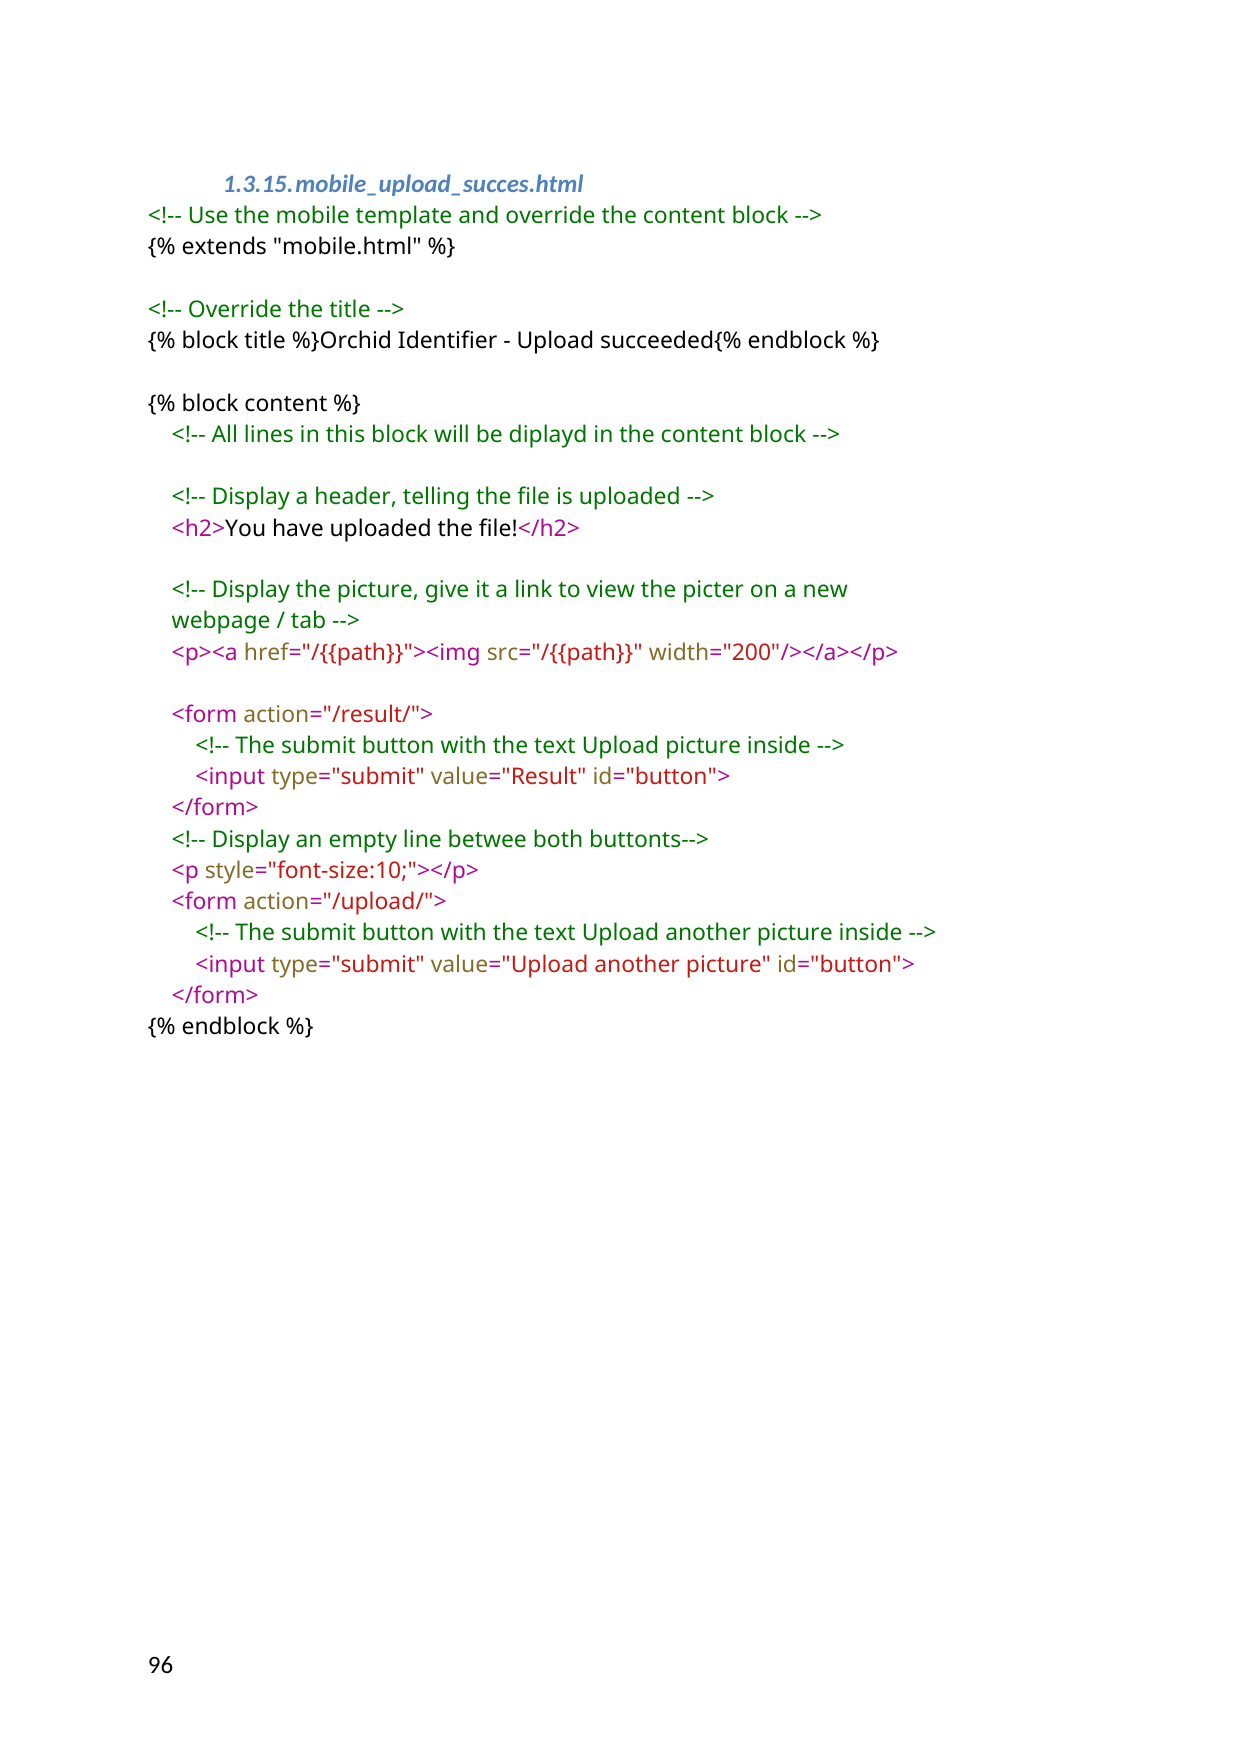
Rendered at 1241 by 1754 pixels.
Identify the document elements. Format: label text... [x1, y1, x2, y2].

text </form> [148, 791, 1093, 822]
subtitle mobile_upload_succes.html [223, 168, 1093, 199]
text <!-- Display a header, telling the file is uploaded --> [148, 480, 1093, 511]
text <p><a href="/{{path}}"><img src="/{{path}}" width="200"/></a></p> [148, 636, 1093, 667]
text webpage / tab --> [148, 604, 1093, 636]
text <p style="font-size:10;"></p> [148, 854, 1093, 885]
text {% block content %} [148, 386, 1093, 418]
text <form action="/result/"> [148, 697, 1093, 729]
text </form> [148, 979, 1093, 1010]
text {% extends "mobile.html" %} [148, 230, 1093, 261]
text <!-- Display an empty line betwee both buttonts--> [148, 822, 1093, 854]
text <!-- The submit button with the text Upload another picture inside --> [148, 916, 1093, 947]
text <!-- The submit button with the text Upload picture inside --> [148, 729, 1093, 760]
text <input type="submit" value="Upload another picture" id="button"> [148, 947, 1093, 979]
text <h2>You have uploaded the file!</h2> [148, 511, 1093, 543]
text <form action="/upload/"> [148, 885, 1093, 916]
text <!-- Use the mobile template and override the content block --> [148, 199, 1093, 230]
text <!-- Display the picture, give it a link to view the picter on a new [148, 573, 1093, 604]
text {% endblock %} [148, 1010, 1093, 1041]
text <!-- All lines in this block will be diplayd in the content block --> [148, 418, 1093, 449]
text <input type="submit" value="Result" id="button"> [148, 760, 1093, 791]
text <!-- Override the title --> [148, 293, 1093, 324]
text {% block title %}Orchid Identifier - Upload succeeded{% endblock %} [148, 324, 1093, 355]
